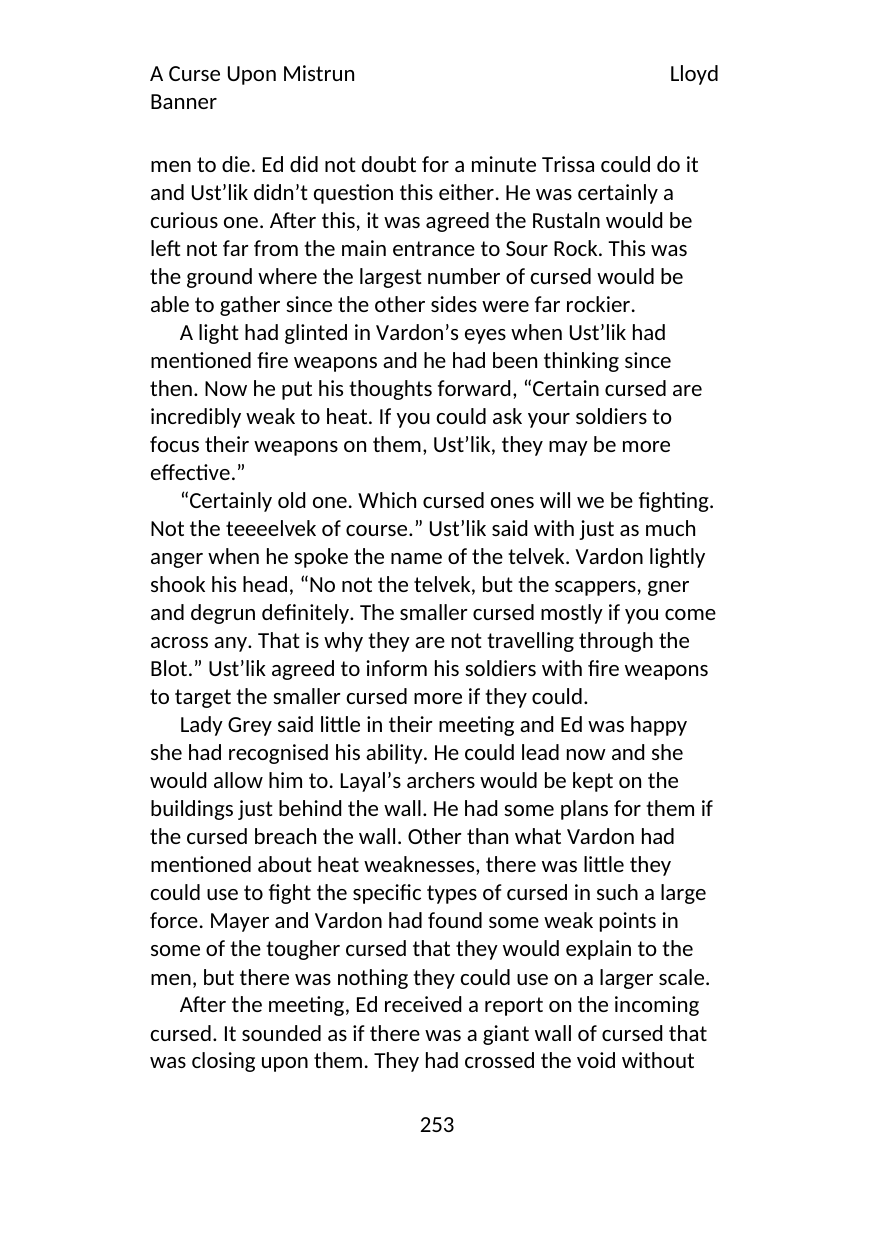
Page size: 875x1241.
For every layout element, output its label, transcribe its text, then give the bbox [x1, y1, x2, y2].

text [150, 150, 724, 318]
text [150, 991, 724, 1075]
text Lady Grey said little in their meeting and Ed was happy she had recognised his ability. He could lead now and she would allow him to. Layal’s archers would be kept on the buildings just behind the wall. He had some plans for them if the cursed breach the wall. Other than what Vardon had mentioned about heat weaknesses, there was little they could use to fight the specific types of cursed in such a large force. Mayer and Vardon had found some weak points in some of the tougher cursed that they would explain to the men, but there was nothing they could use on a larger scale. [150, 710, 724, 991]
text A light had glinted in Vardon’s eyes when Ust’lik had mentioned fire weapons and he had been thinking since then. Now he put his thoughts forward, “Certain cursed are incredibly weak to heat. If you could ask your soldiers to focus their weapons on them, Ust’lik, they may be more effective.” [150, 318, 724, 486]
text “Certainly old one. Which cursed ones will we be fighting. Not the teeeelvek of course.” Ust’lik said with just as much anger when he spoke the name of the telvek. Vardon lightly shook his head, “No not the telvek, but the scappers, gner and degrun definitely. The smaller cursed mostly if you come across any. That is why they are not travelling through the Blot.” Ust’lik agreed to inform his soldiers with fire weapons to target the smaller cursed more if they could. [150, 486, 724, 710]
